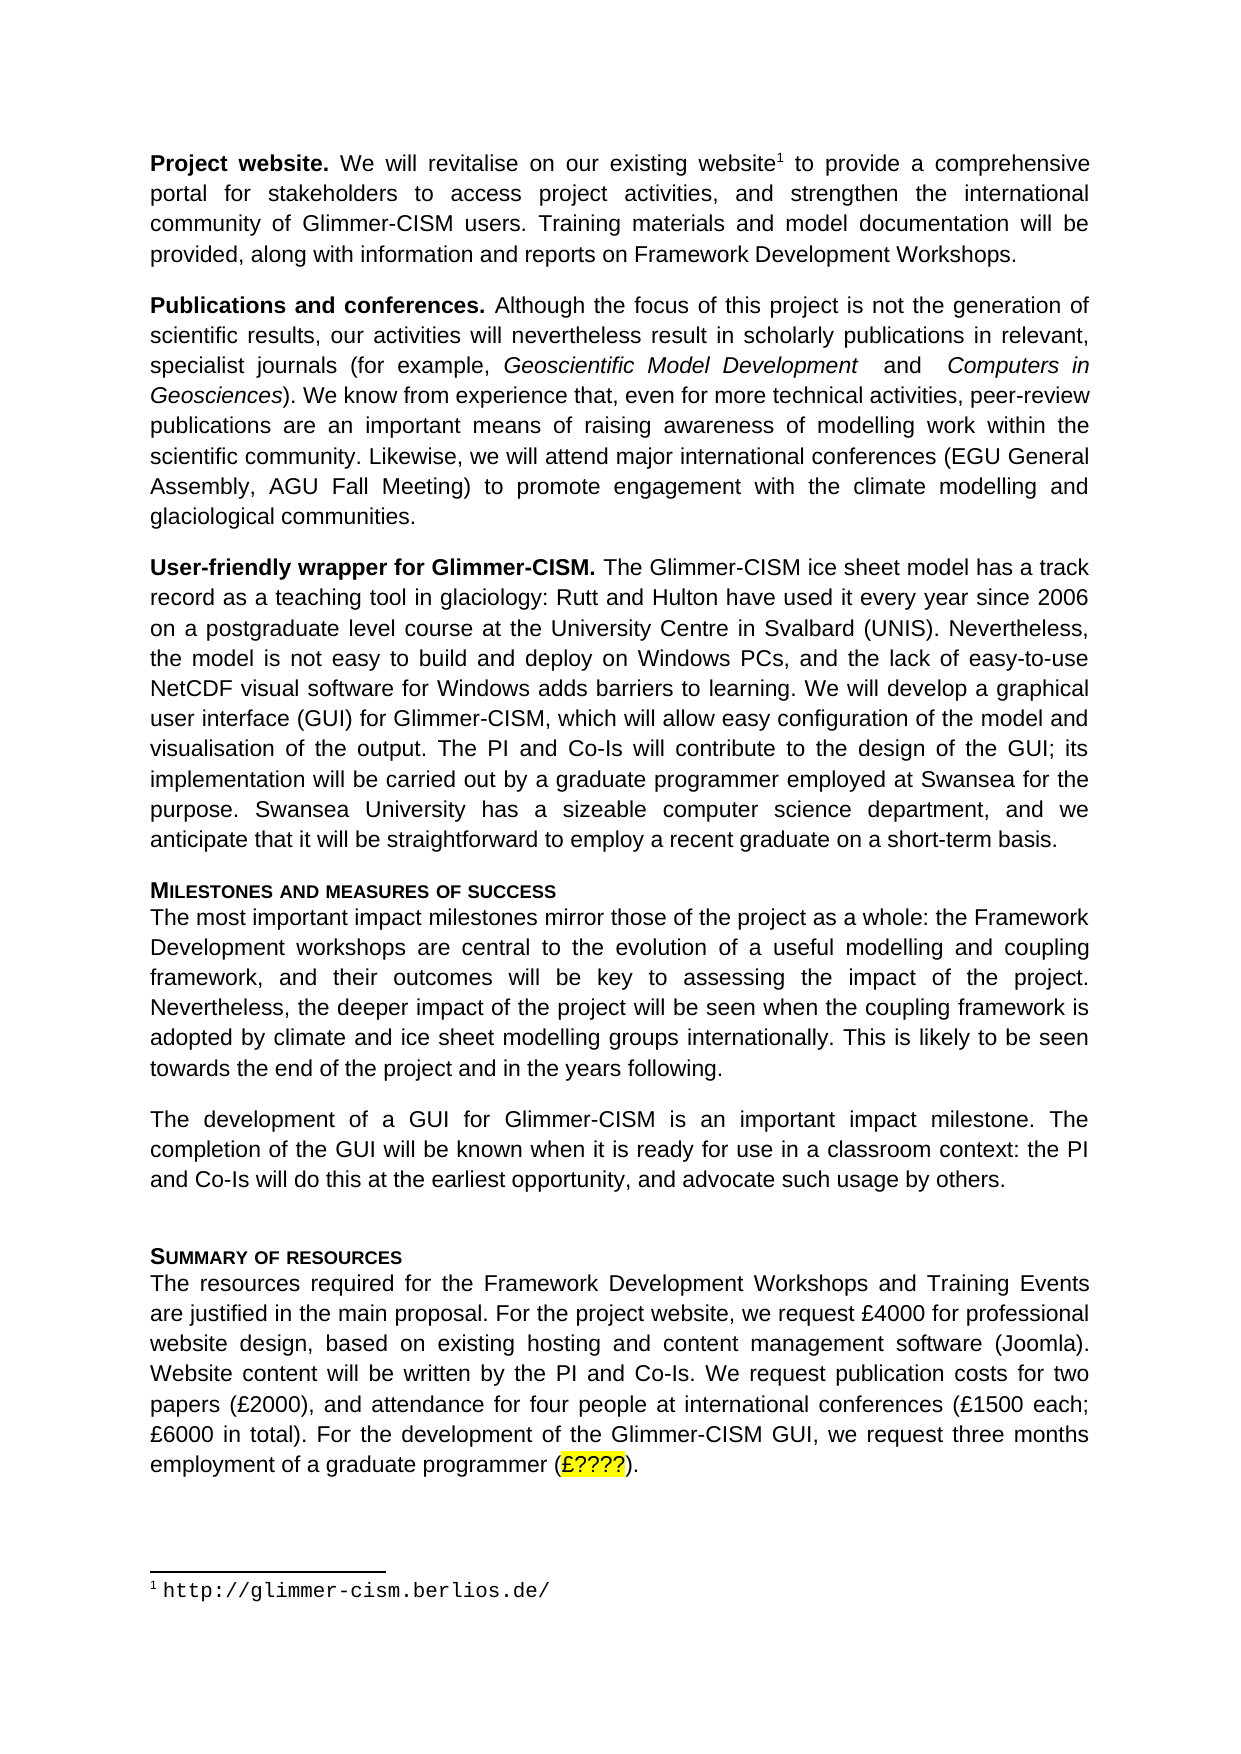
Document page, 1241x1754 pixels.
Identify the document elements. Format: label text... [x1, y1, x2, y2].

text Project website. We will revitalise on our existing website to provide a comprehensive portal for stakeholders to access project activities, and strengthen the international community of Glimmer-CISM users. Training materials and model documentation will be provided, along with information and reports on Framework Development Workshops. [150, 150, 1090, 267]
title Summary of resources [150, 1243, 1090, 1270]
text User-friendly wrapper for Glimmer-CISM. The Glimmer-CISM ice sheet model has a track record as a teaching tool in glaciology: Rutt and Hulton have used it every year since 2006 on a postgraduate level course at the University Centre in Svalbard (UNIS). Nevertheless, the model is not easy to build and deploy on Windows PCs, and the lack of easy-to-use NetCDF visual software for Windows adds barriers to learning. We will develop a graphical user interface (GUI) for Glimmer-CISM, which will allow easy configuration of the model and visualisation of the output. The PI and Co-Is will contribute to the design of the GUI; its implementation will be carried out by a graduate programmer employed at Swansea for the purpose. Swansea University has a sizeable computer science department, and we anticipate that it will be straightforward to employ a recent graduate on a short-term basis. [150, 554, 1090, 852]
text The development of a GUI for Glimmer-CISM is an important impact milestone. The completion of the GUI will be known when it is ready for use in a classroom context: the PI and Co-Is will do this at the earliest opportunity, and advocate such usage by others. [150, 1106, 1090, 1192]
text The resources required for the Framework Development Workshops and Training Events are justified in the main proposal. For the project website, we request £4000 for professional website design, based on existing hosting and content management software (Joomla). Website content will be written by the PI and Co-Is. We request publication costs for two papers (£2000), and attendance for four people at international conferences (£1500 each; £6000 in total). For the development of the Glimmer-CISM GUI, we request three months employment of a graduate programmer (£????). [150, 1270, 1090, 1477]
text The most important impact milestones mirror those of the project as a whole: the Framework Development workshops are central to the evolution of a useful modelling and coupling framework, and their outcomes will be key to assessing the impact of the project. Nevertheless, the deeper impact of the project will be seen when the coupling framework is adopted by climate and ice sheet modelling groups internationally. This is likely to be seen towards the end of the project and in the years following. [150, 903, 1090, 1081]
title Milestones and measures of success [150, 877, 1090, 903]
text Publications and conferences. Although the focus of this project is not the generation of scientific results, our activities will nevertheless result in scholarly publications in relevant, specialist journals (for example, Geoscientific Model Development and Computers in Geosciences). We know from experience that, even for more technical activities, peer-review publications are an important means of raising awareness of modelling work within the scientific community. Likewise, we will attend major international conferences (EGU General Assembly, AGU Fall Meeting) to promote engagement with the climate modelling and glaciological communities. [150, 292, 1090, 529]
